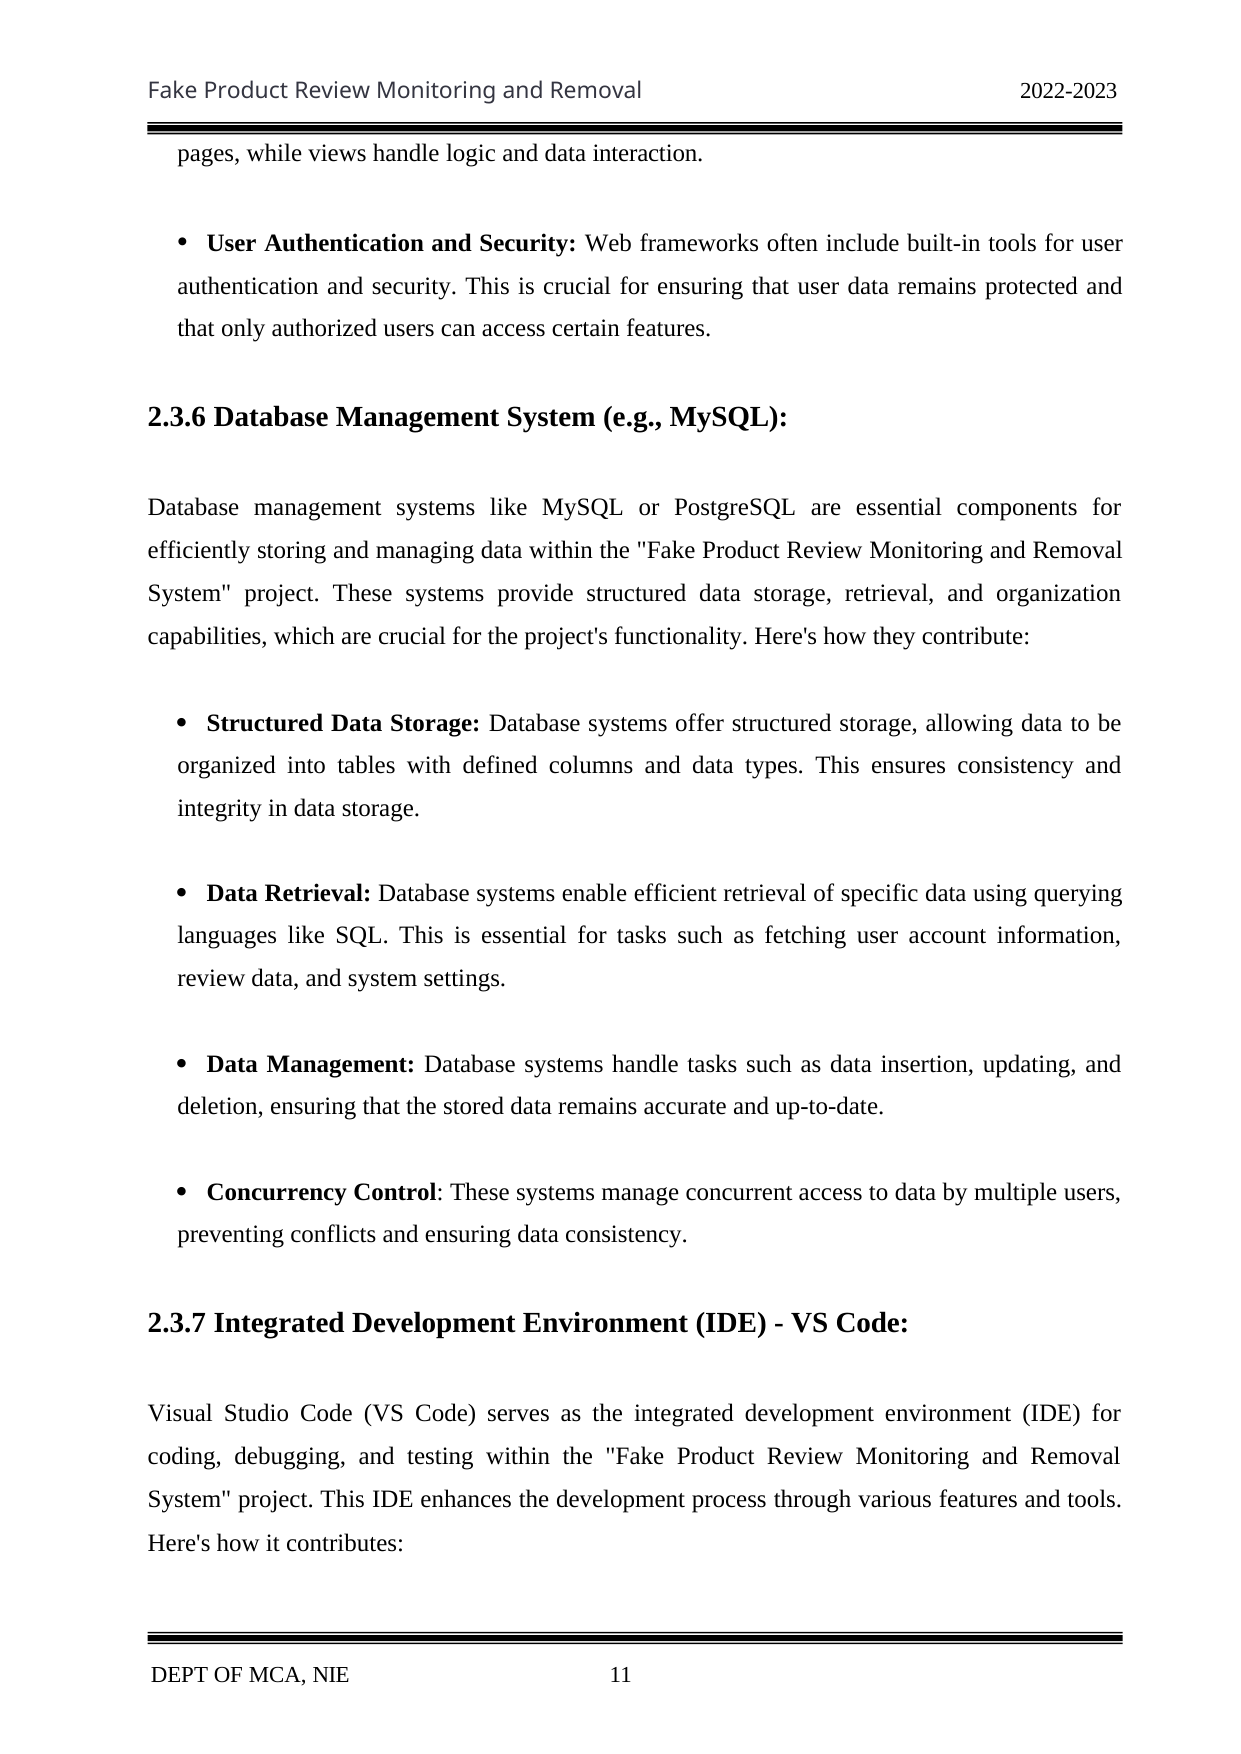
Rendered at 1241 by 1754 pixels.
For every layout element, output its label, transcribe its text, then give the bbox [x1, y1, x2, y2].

text Database management systems like MySQL or PostgreSQL are essential components for efficiently storing and managing data within the "Fake Product Review Monitoring and Removal System" project. These systems provide structured data storage, retrieval, and organization capabilities, which are crucial for the project's functionality. Here's how they contribute: [147, 492, 1123, 650]
subtitle Integrated Development Environment (IDE) - VS Code: [147, 1305, 1240, 1339]
text pages, while views handle logic and data interaction. [177, 138, 1240, 167]
list Data Management: Database systems handle tasks such as data insertion, updating, and deletion, ensuring that the stored data remains accurate and up-to-date. [177, 1049, 1122, 1119]
list User Authentication and Security: Web frameworks often include built-in tools for user authentication and security. This is crucial for ensuring that user data remains protected and that only authorized users can access certain features. [177, 224, 1123, 341]
list Data Retrieval: Database systems enable efficient retrieval of specific data using querying languages like SQL. This is essential for tasks such as fetching user account information, review data, and system settings. [177, 878, 1123, 991]
list Structured Data Storage: Database systems offer structured storage, allowing data to be organized into tables with defined columns and data types. This ensures consistency and integrity in data storage. [177, 708, 1123, 821]
text Visual Studio Code (VS Code) serves as the integrated development environment (IDE) for coding, debugging, and testing within the "Fake Product Review Monitoring and Removal System" project. This IDE enhances the development process through various features and tools. Here's how it contributes: [147, 1398, 1122, 1556]
subtitle Database Management System (e.g., MySQL): [147, 399, 1240, 432]
list Concurrency Control: These systems manage concurrent access to data by multiple users, preventing conflicts and ensuring data consistency. [177, 1177, 1121, 1248]
